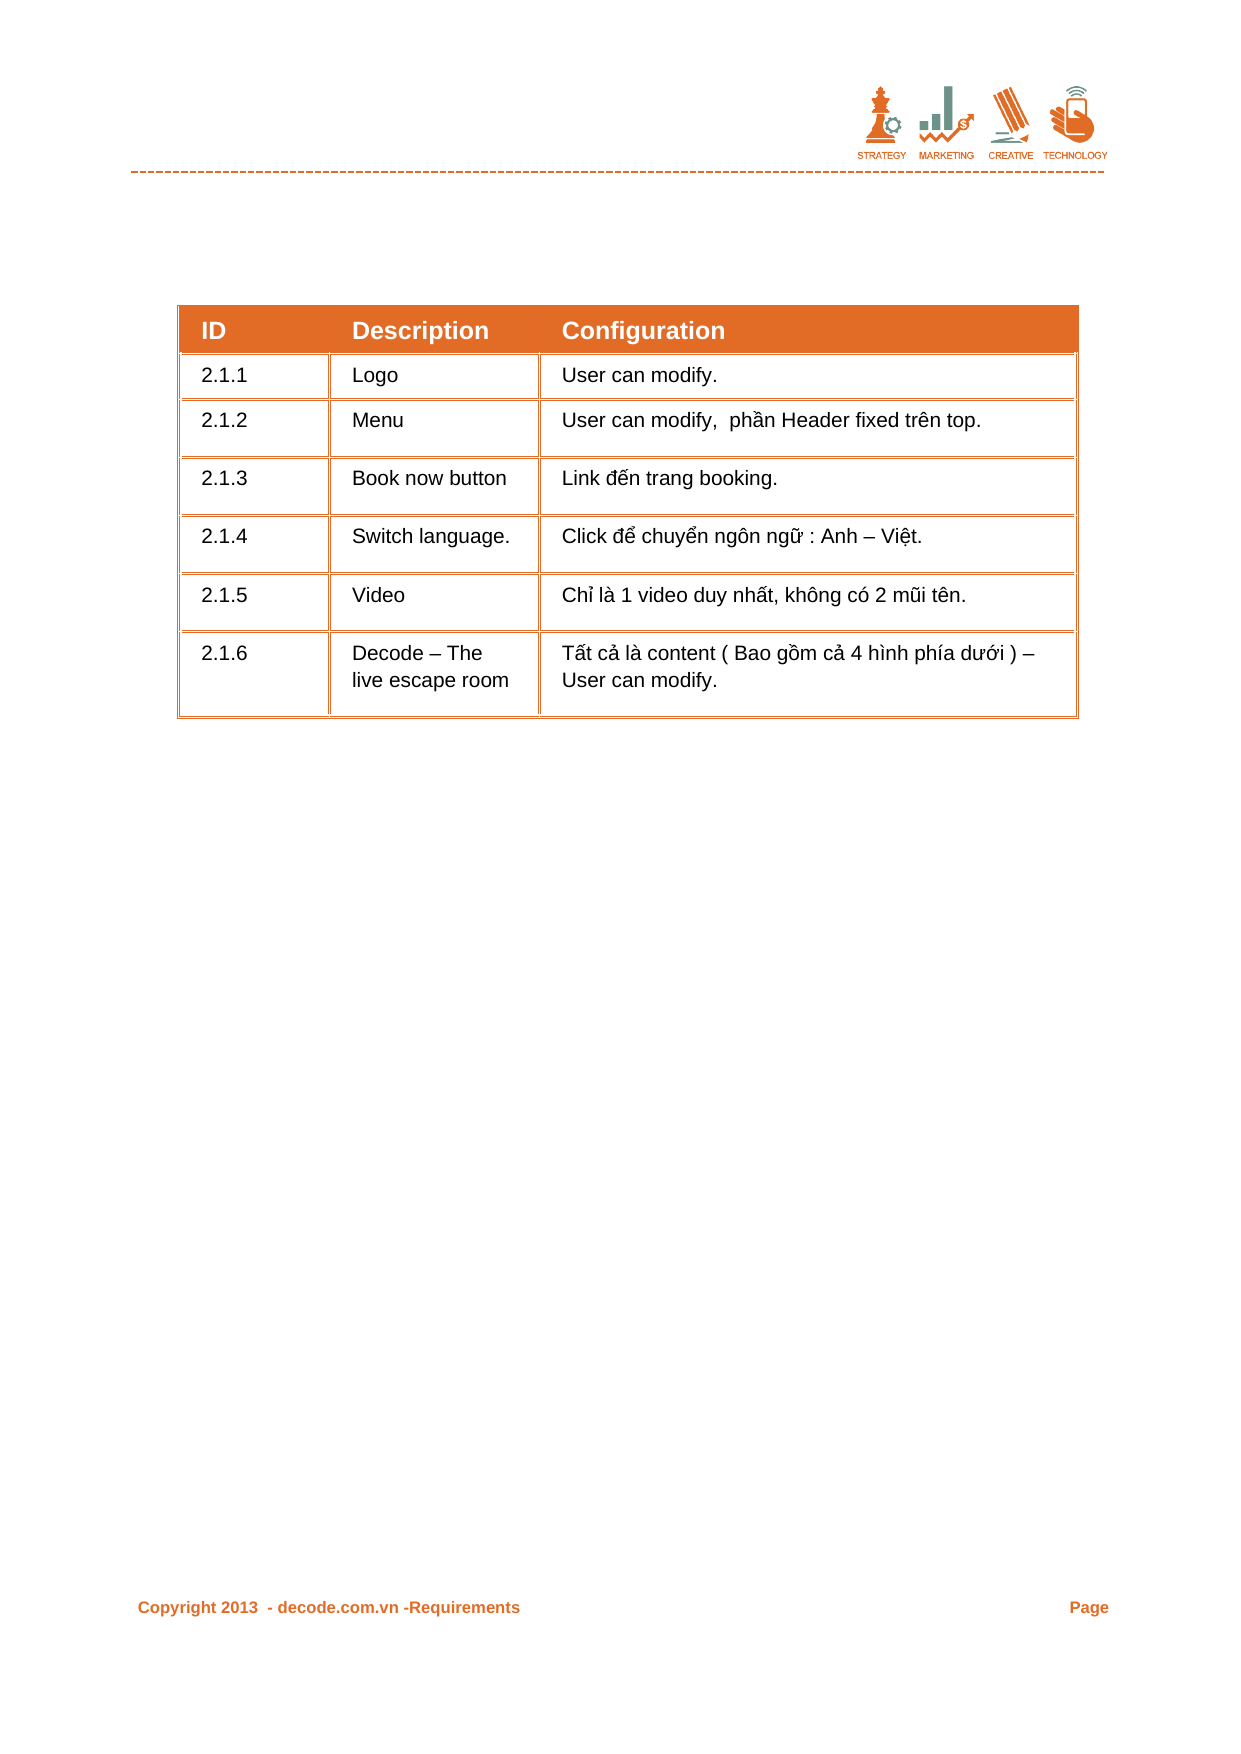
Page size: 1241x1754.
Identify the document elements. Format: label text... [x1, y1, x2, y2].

table_cell 2.1.1 [180, 352, 328, 397]
table_header Description [329, 308, 539, 352]
table_cell Logo [331, 355, 538, 397]
picture [856, 86, 1109, 159]
table_cell User can modify. [541, 352, 1076, 397]
table_cell 2.1.3 [180, 456, 328, 514]
table_header Configuration [539, 308, 1076, 352]
table_cell Video [331, 575, 538, 630]
table_cell 2.1.6 [179, 630, 329, 716]
table_cell Chỉ là 1 video duy nhất, không có 2 mũi tên. [541, 572, 1076, 630]
table_cell 2.1.2 [180, 398, 328, 456]
table_cell Tất cả là content ( Bao gồm cả 4 hình phía dưới ) – User can modify. [539, 630, 1078, 716]
table_cell Book now button [331, 459, 538, 514]
table_cell 2.1.5 [180, 572, 328, 630]
table_cell 2.1.4 [180, 514, 328, 572]
table_header ID [180, 308, 329, 352]
table_cell Decode – The live escape room [329, 633, 539, 716]
table_cell Menu [331, 401, 538, 456]
table_cell Switch language. [331, 517, 538, 572]
table_cell User can modify, phần Header fixed trên top. [541, 398, 1076, 456]
table_cell Click để chuyển ngôn ngữ : Anh – Việt. [541, 514, 1076, 572]
table_cell Link đến trang booking. [541, 456, 1076, 514]
